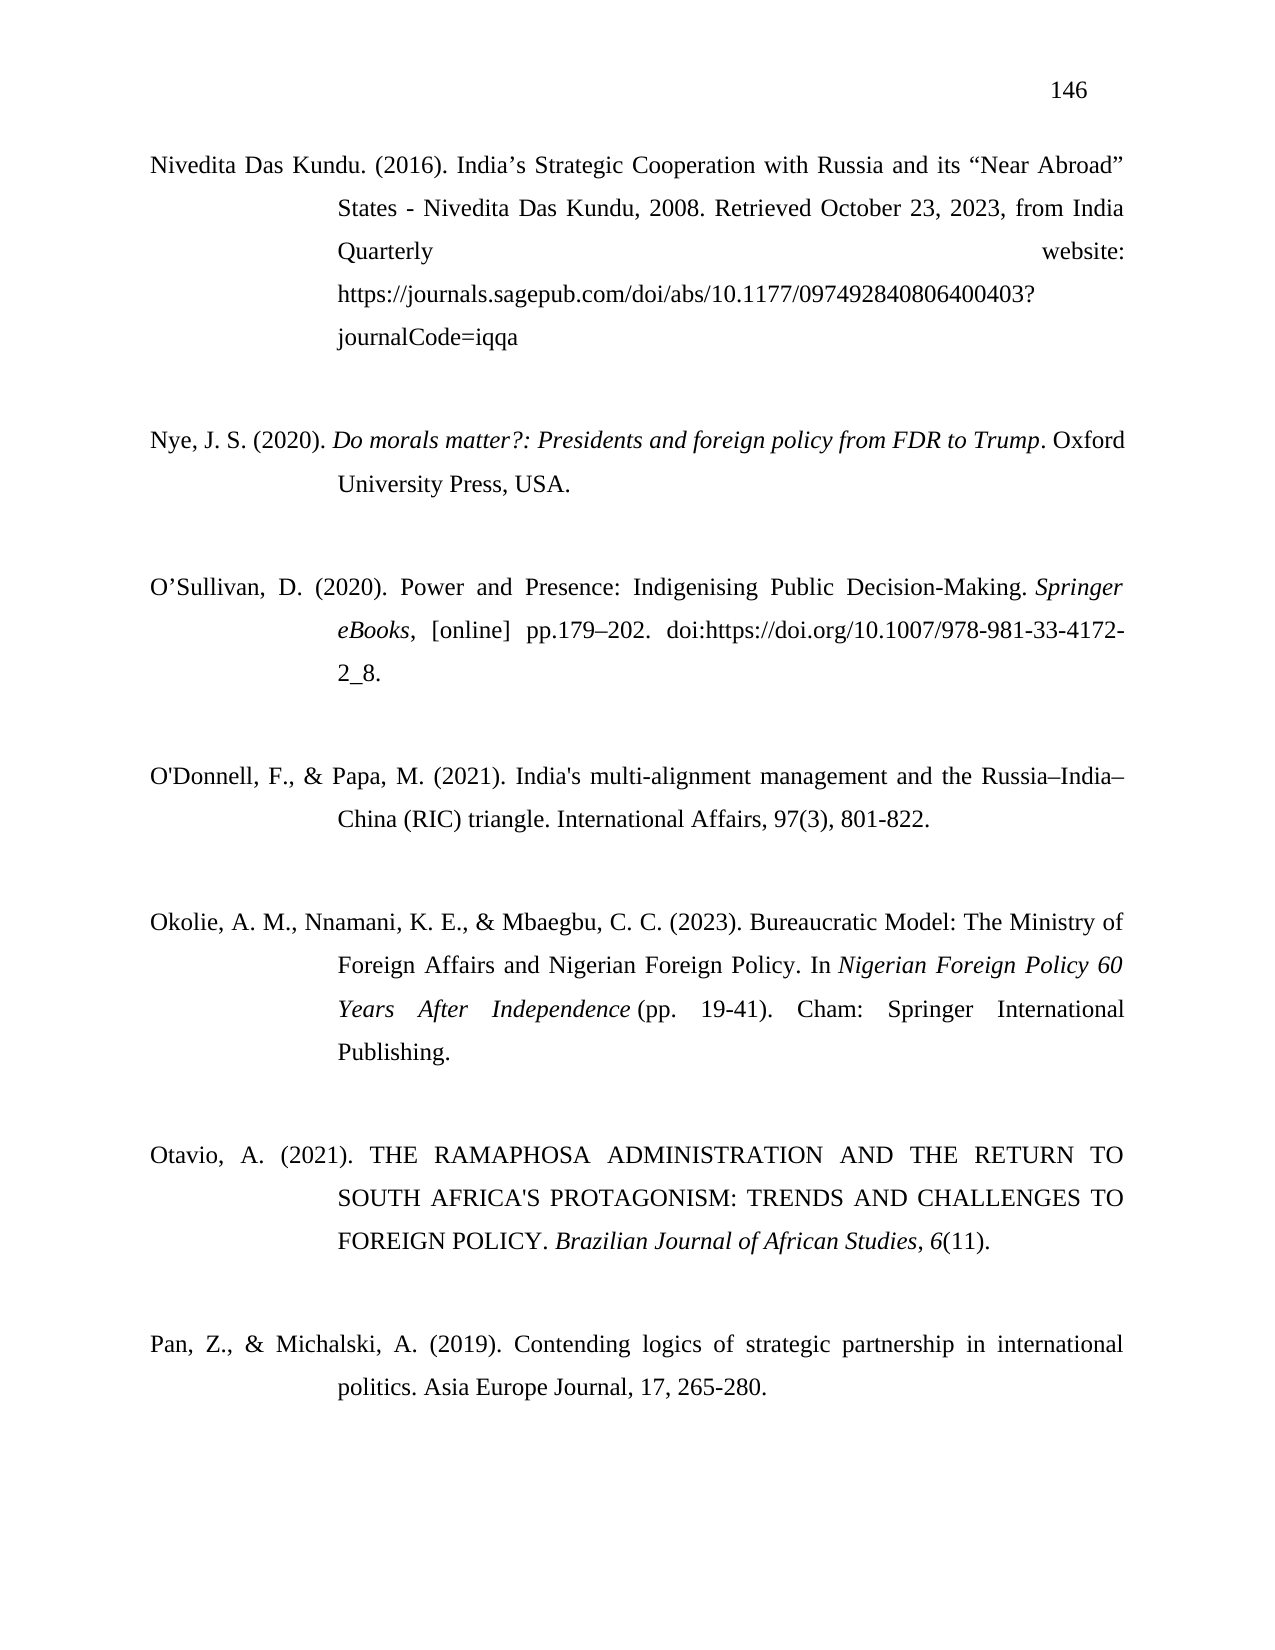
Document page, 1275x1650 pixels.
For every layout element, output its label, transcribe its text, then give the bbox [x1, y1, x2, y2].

text O'Donnell, F., & Papa, M. (2021). India's multi-alignment management and the Russia–India–China (RIC) triangle. International Affairs, 97(3), 801-822. [150, 761, 1125, 833]
text Pan, Z., & Michalski, A. (2019). Contending logics of strategic partnership in international politics. Asia Europe Journal, 17, 265-280. [150, 1358, 1125, 1401]
text Otavio, A. (2021). THE RAMAPHOSA ADMINISTRATION AND THE RETURN TO SOUTH AFRICA'S PROTAGONISM: TRENDS AND CHALLENGES TO FOREIGN POLICY. Brazilian Journal of African Studies, 6(11). [150, 1169, 1125, 1255]
text O’Sullivan, D. (2020). Power and Presence: Indigenising Public Decision-Making. Springer eBooks, [online] pp.179–202. doi:https://doi.org/10.1007/978-981-33-4172-2_8. [150, 572, 1125, 687]
text Okolie, A. M., Nnamani, K. E., & Mbaegbu, C. C. (2023). Bureaucratic Model: The Ministry of Foreign Affairs and Nigerian Foreign Policy. In Nigerian Foreign Policy 60 Years After Independence (pp. 19-41). Cham: Springer International Publishing. [150, 936, 1125, 1066]
text ‌Nivedita Das Kundu. (2016). India’s Strategic Cooperation with Russia and its “Near Abroad” States - Nivedita Das Kundu, 2008. Retrieved October 23, 2023, from India Quarterly website: https://journals.sagepub.com/doi/abs/10.1177/097492840806400403?journalCode=iqqa [150, 150, 1125, 351]
text Nye, J. S. (2020). Do morals matter?: Presidents and foreign policy from FDR to Trump. Oxford University Press, USA. [150, 454, 1125, 497]
